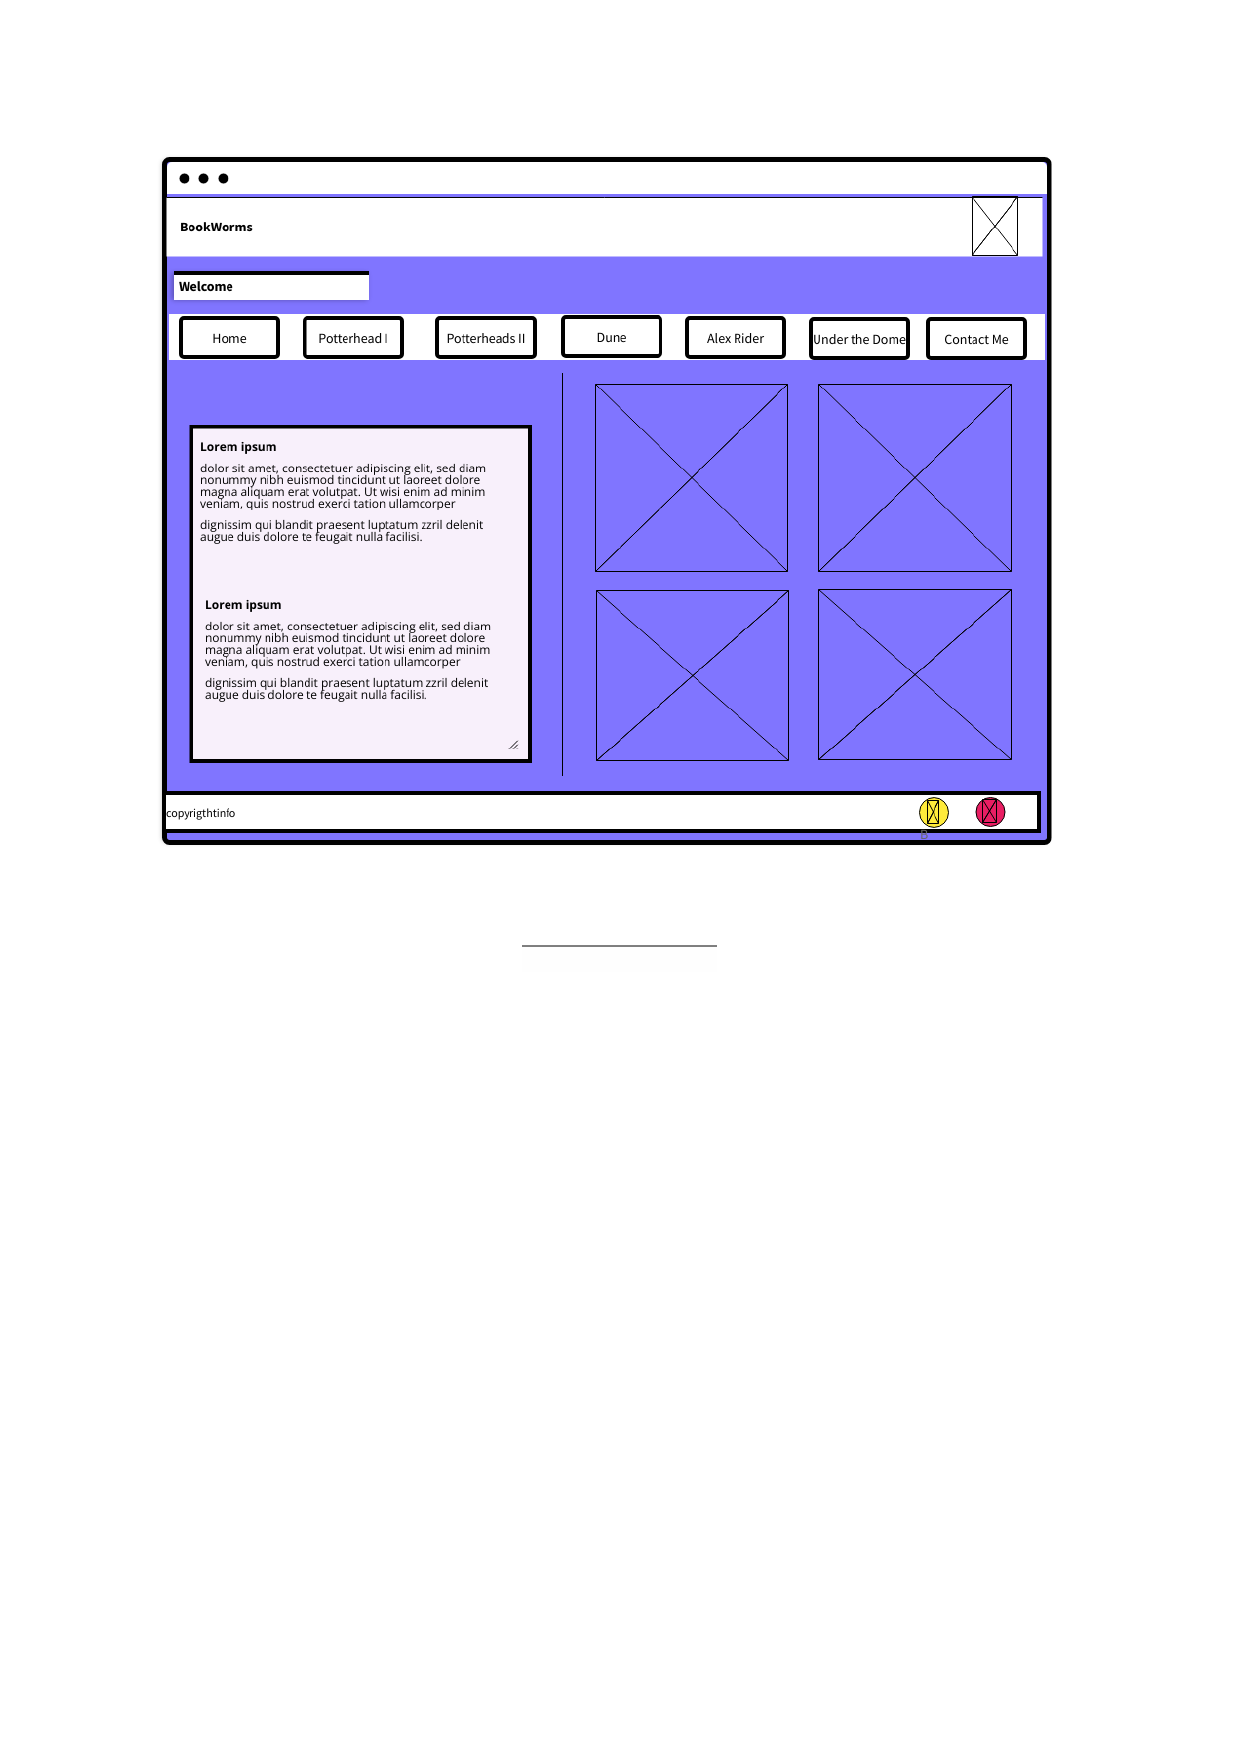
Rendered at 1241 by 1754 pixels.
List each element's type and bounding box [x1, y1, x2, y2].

picture [150, 150, 1091, 1069]
